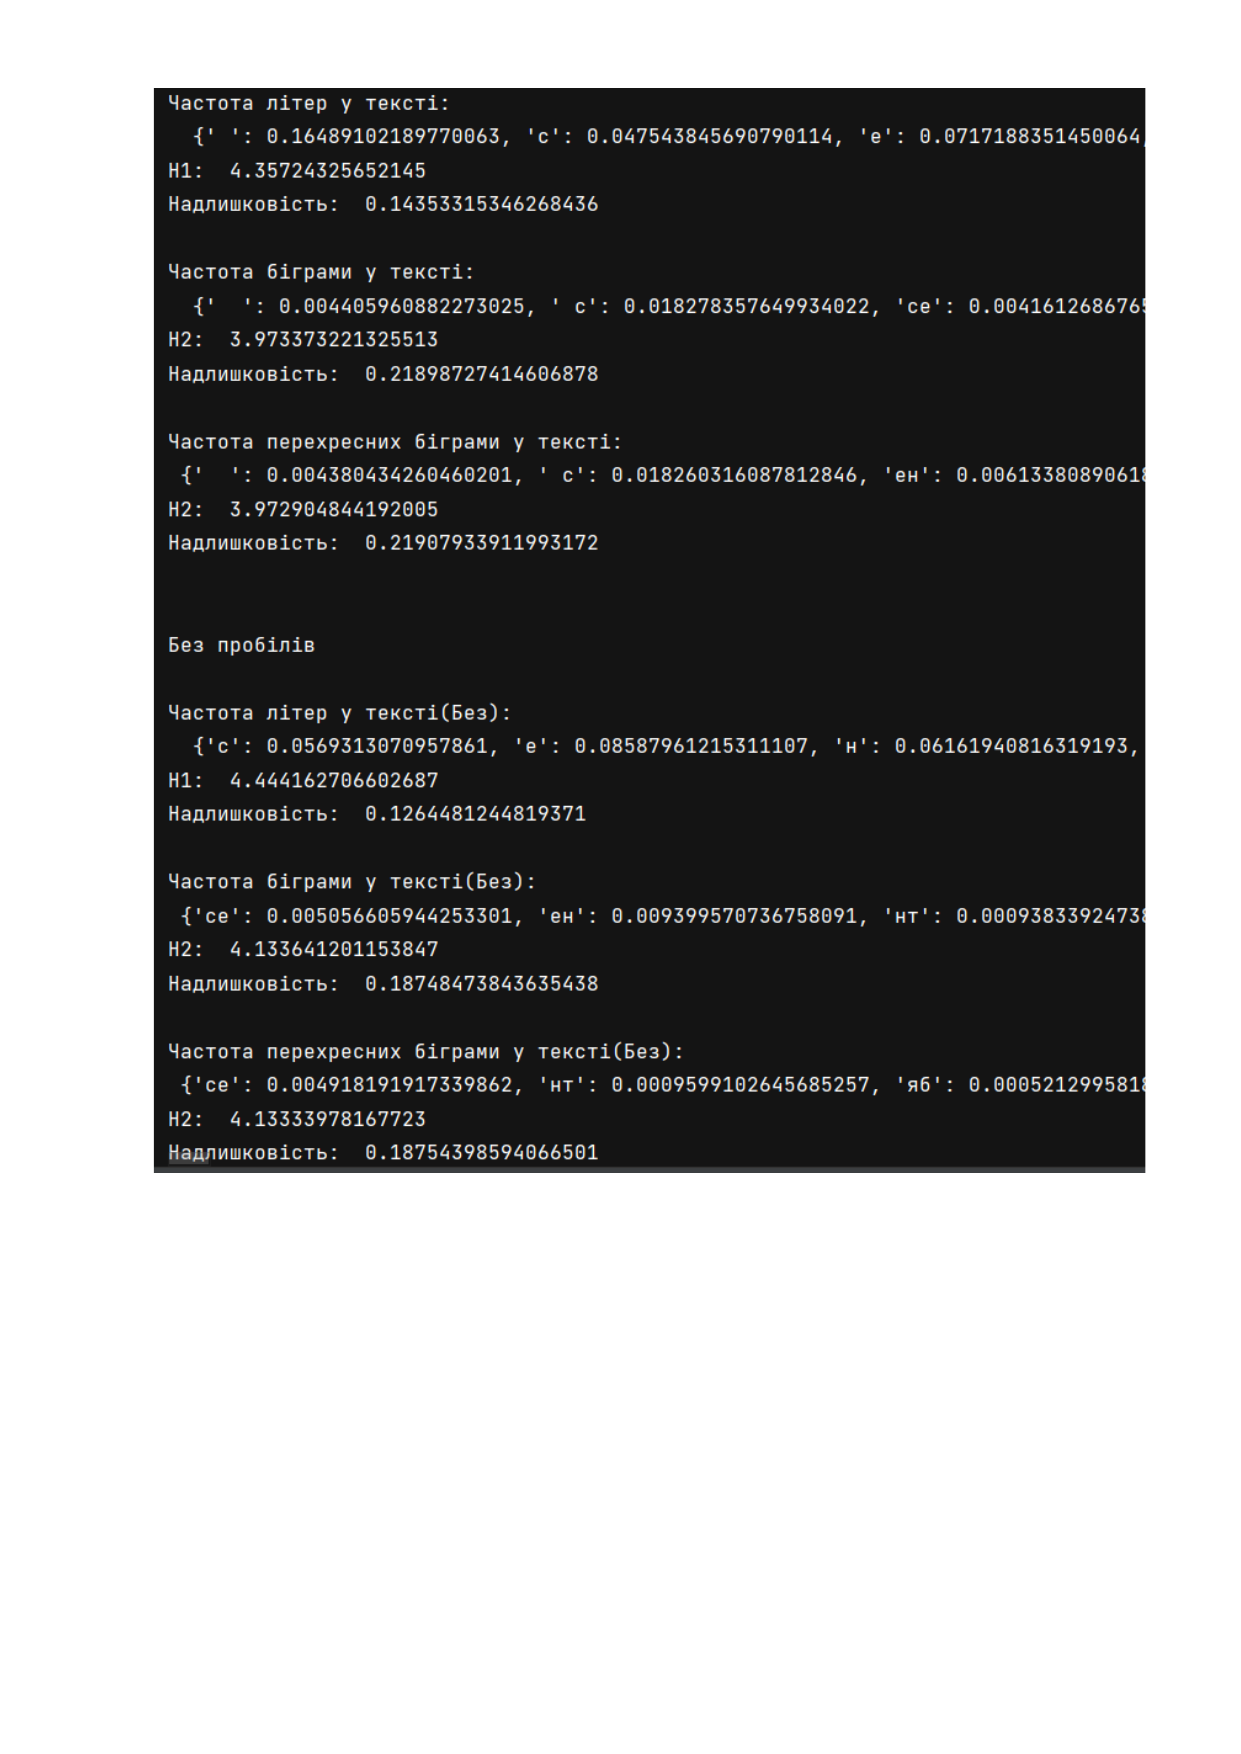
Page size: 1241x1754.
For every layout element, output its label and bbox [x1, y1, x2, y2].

picture [153, 88, 1146, 1173]
